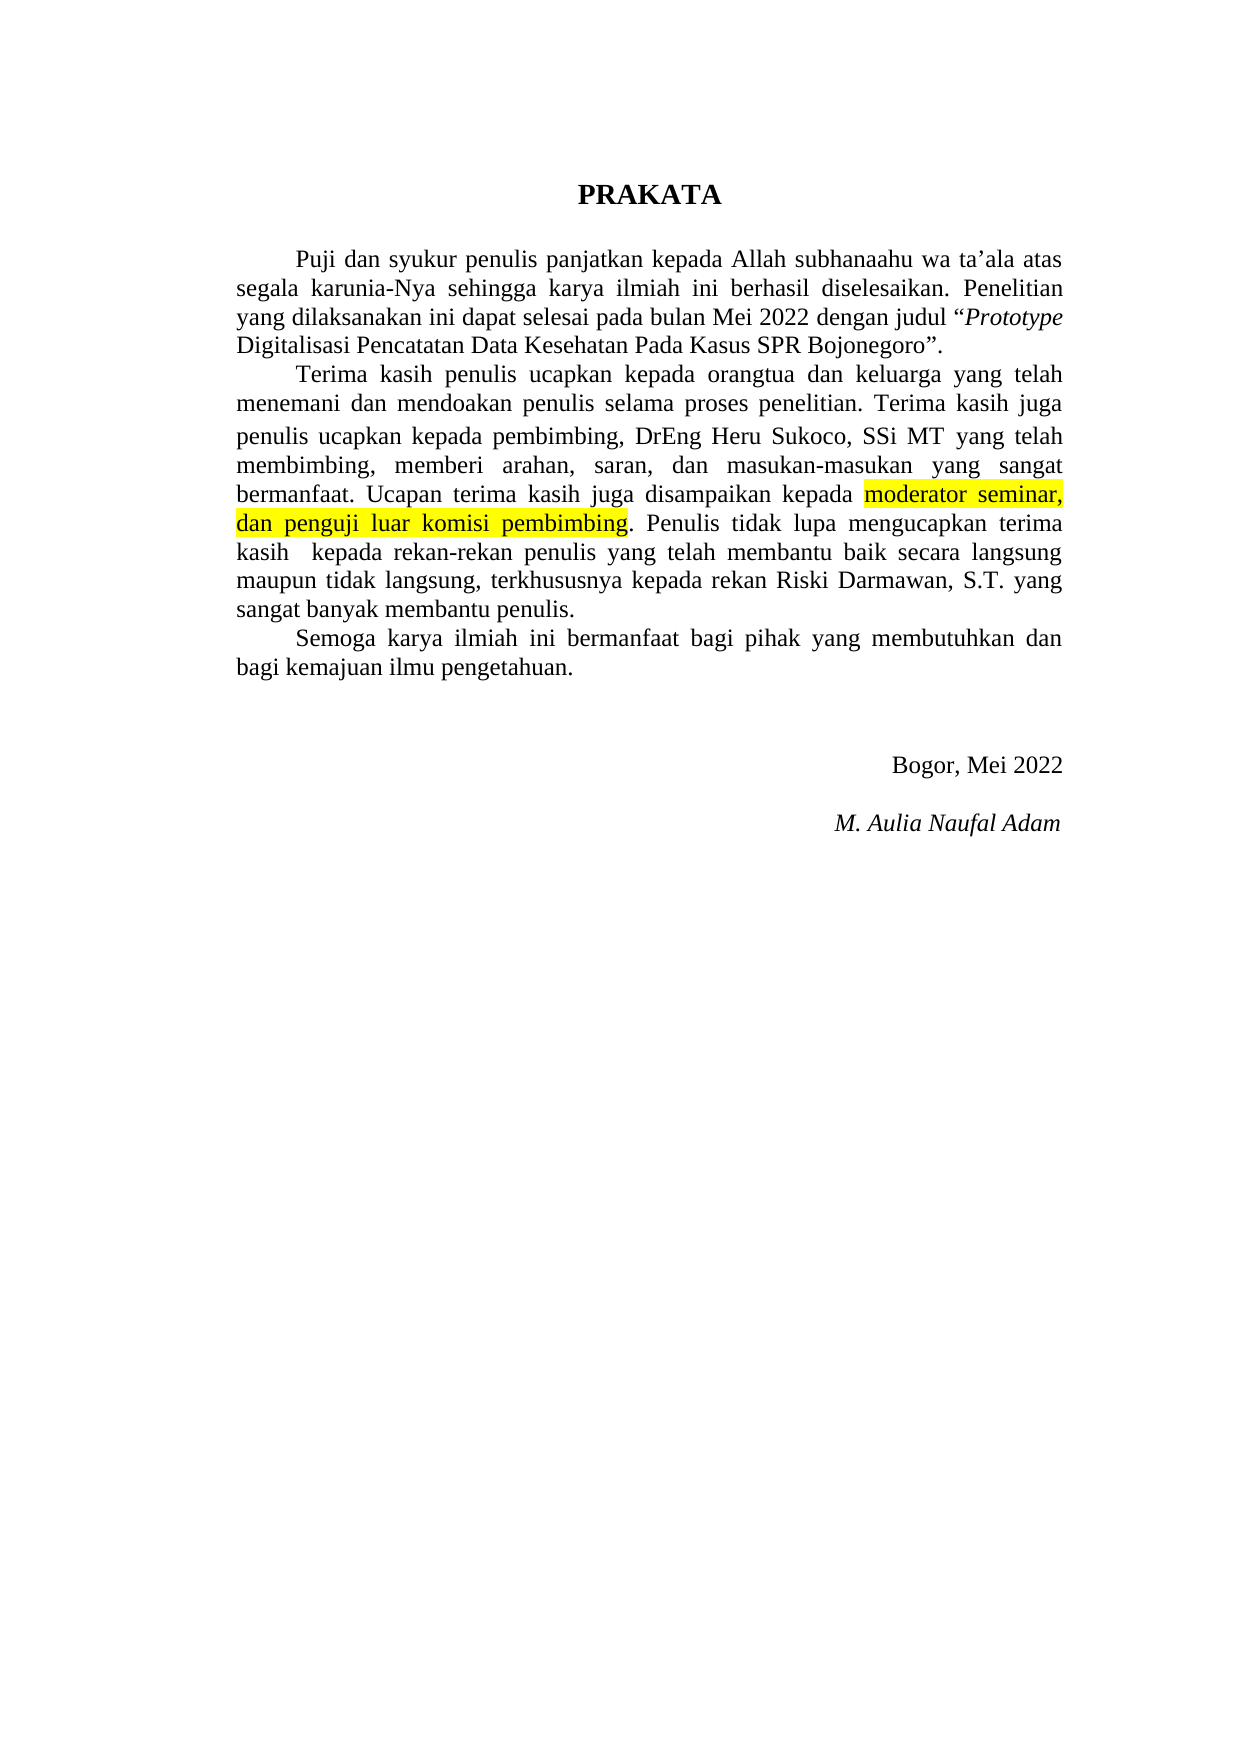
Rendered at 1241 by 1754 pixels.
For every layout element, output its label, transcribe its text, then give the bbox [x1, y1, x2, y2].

text Terima kasih penulis ucapkan kepada orangtua dan keluarga yang telah menemani dan mendoakan penulis selama proses penelitian. Terima kasih juga penulis ucapkan kepada pembimbing, DrEng Heru Sukoco, SSi MT yang telah membimbing, memberi arahan, saran, dan masukan-masukan yang sangat bermanfaat. Ucapan terima kasih juga disampaikan kepada moderator seminar, dan penguji luar komisi pembimbing. Penulis tidak lupa mengucapkan terima kasih kepada rekan-rekan penulis yang telah membantu baik secara langsung maupun tidak langsung, terkhususnya kepada rekan Riski Darmawan, S.T. yang sangat banyak membantu penulis. [236, 359, 1063, 623]
text Puji dan syukur penulis panjatkan kepada Allah subhanaahu wa ta’ala atas segala karunia-Nya sehingga karya ilmiah ini berhasil diselesaikan. Penelitian yang dilaksanakan ini dapat selesai pada bulan Mei 2022 dengan judul “Prototype Digitalisasi Pencatatan Data Kesehatan Pada Kasus SPR Bojonegoro”. [236, 244, 1063, 359]
text Semoga karya ilmiah ini bermanfaat bagi pihak yang membutuhkan dan bagi kemajuan ilmu pengetahuan. [236, 623, 1063, 680]
text M. Aulia Naufal Adam [236, 808, 1063, 837]
text Bogor, Mei 2022 [236, 750, 1063, 779]
text PRAKATA [236, 177, 1063, 211]
